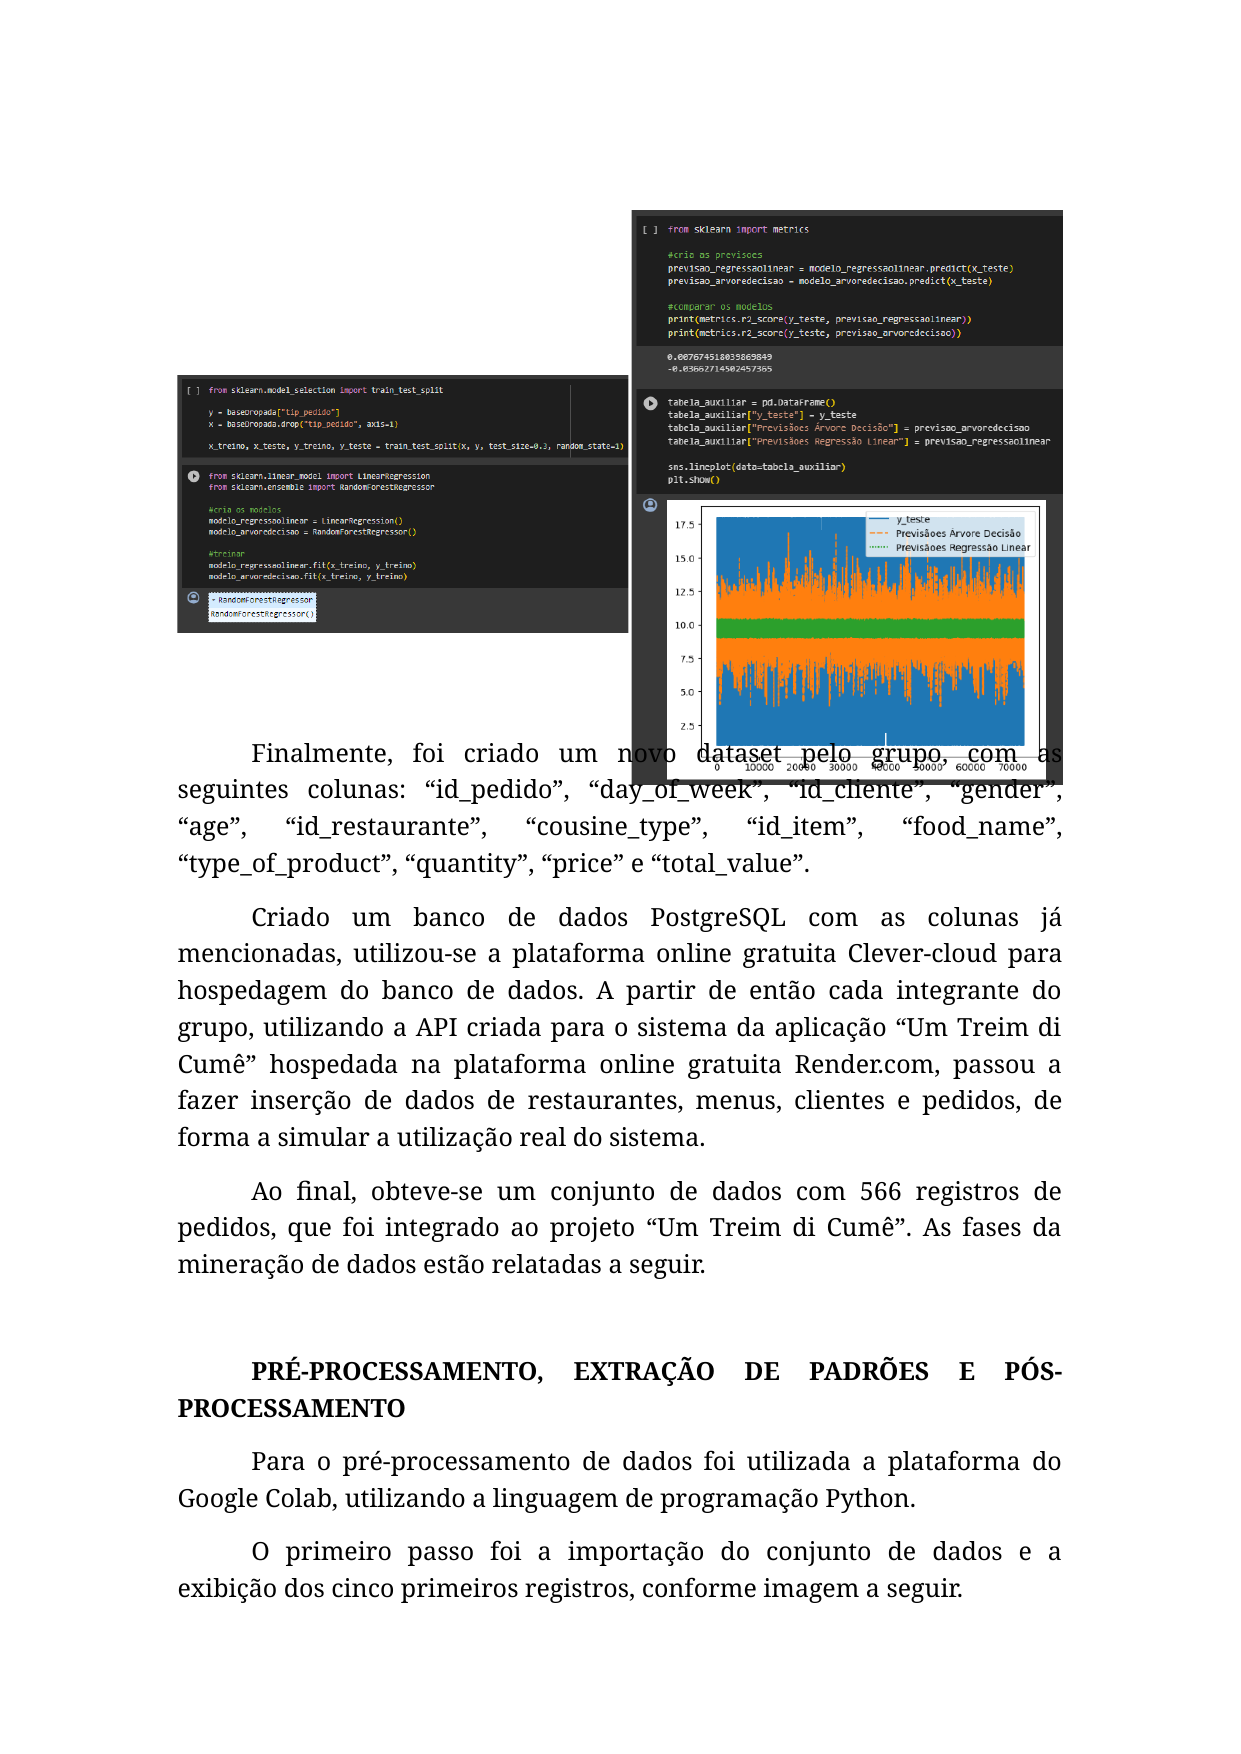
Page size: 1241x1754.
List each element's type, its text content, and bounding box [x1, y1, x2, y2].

text Finalmente, foi criado um novo dataset pelo grupo, com as seguintes colunas: “id_pedido”, “day_of_week”, “id_cliente”, “gender”, “age”, “id_restaurante”, “cousine_type”, “id_item”, “food_name”, “type_of_product”, “quantity”, “price” e “total_value”. [177, 735, 1063, 880]
picture [631, 210, 1063, 735]
text Criado um banco de dados PostgreSQL com as colunas já mencionadas, utilizou-se a plataforma online gratuita Clever-cloud para hospedagem do banco de dados. A partir de então cada integrante do grupo, utilizando a API criada para o sistema da aplicação “Um Treim di Cumê” hospedada na plataforma online gratuita Render.com, passou a fazer inserção de dados de restaurantes, menus, clientes e pedidos, de forma a simular a utilização real do sistema. [177, 899, 1063, 1154]
text Para o pré-processamento de dados foi utilizada a plataforma do Google Colab, utilizando a linguagem de programação Python. [177, 1444, 1063, 1515]
text PRÉ-PROCESSAMENTO, EXTRAÇÃO DE PADRÕES E PÓS-PROCESSAMENTO [177, 1354, 1063, 1424]
text O primeiro passo foi a importação do conjunto de dados e a exibição dos cinco primeiros registros, conforme imagem a seguir. [177, 1534, 1063, 1605]
picture [177, 375, 629, 633]
text Ao final, obteve-se um conjunto de dados com 566 registros de pedidos, que foi integrado ao projeto “Um Treim di Cumê”. As fases da mineração de dados estão relatadas a seguir. [177, 1173, 1063, 1281]
